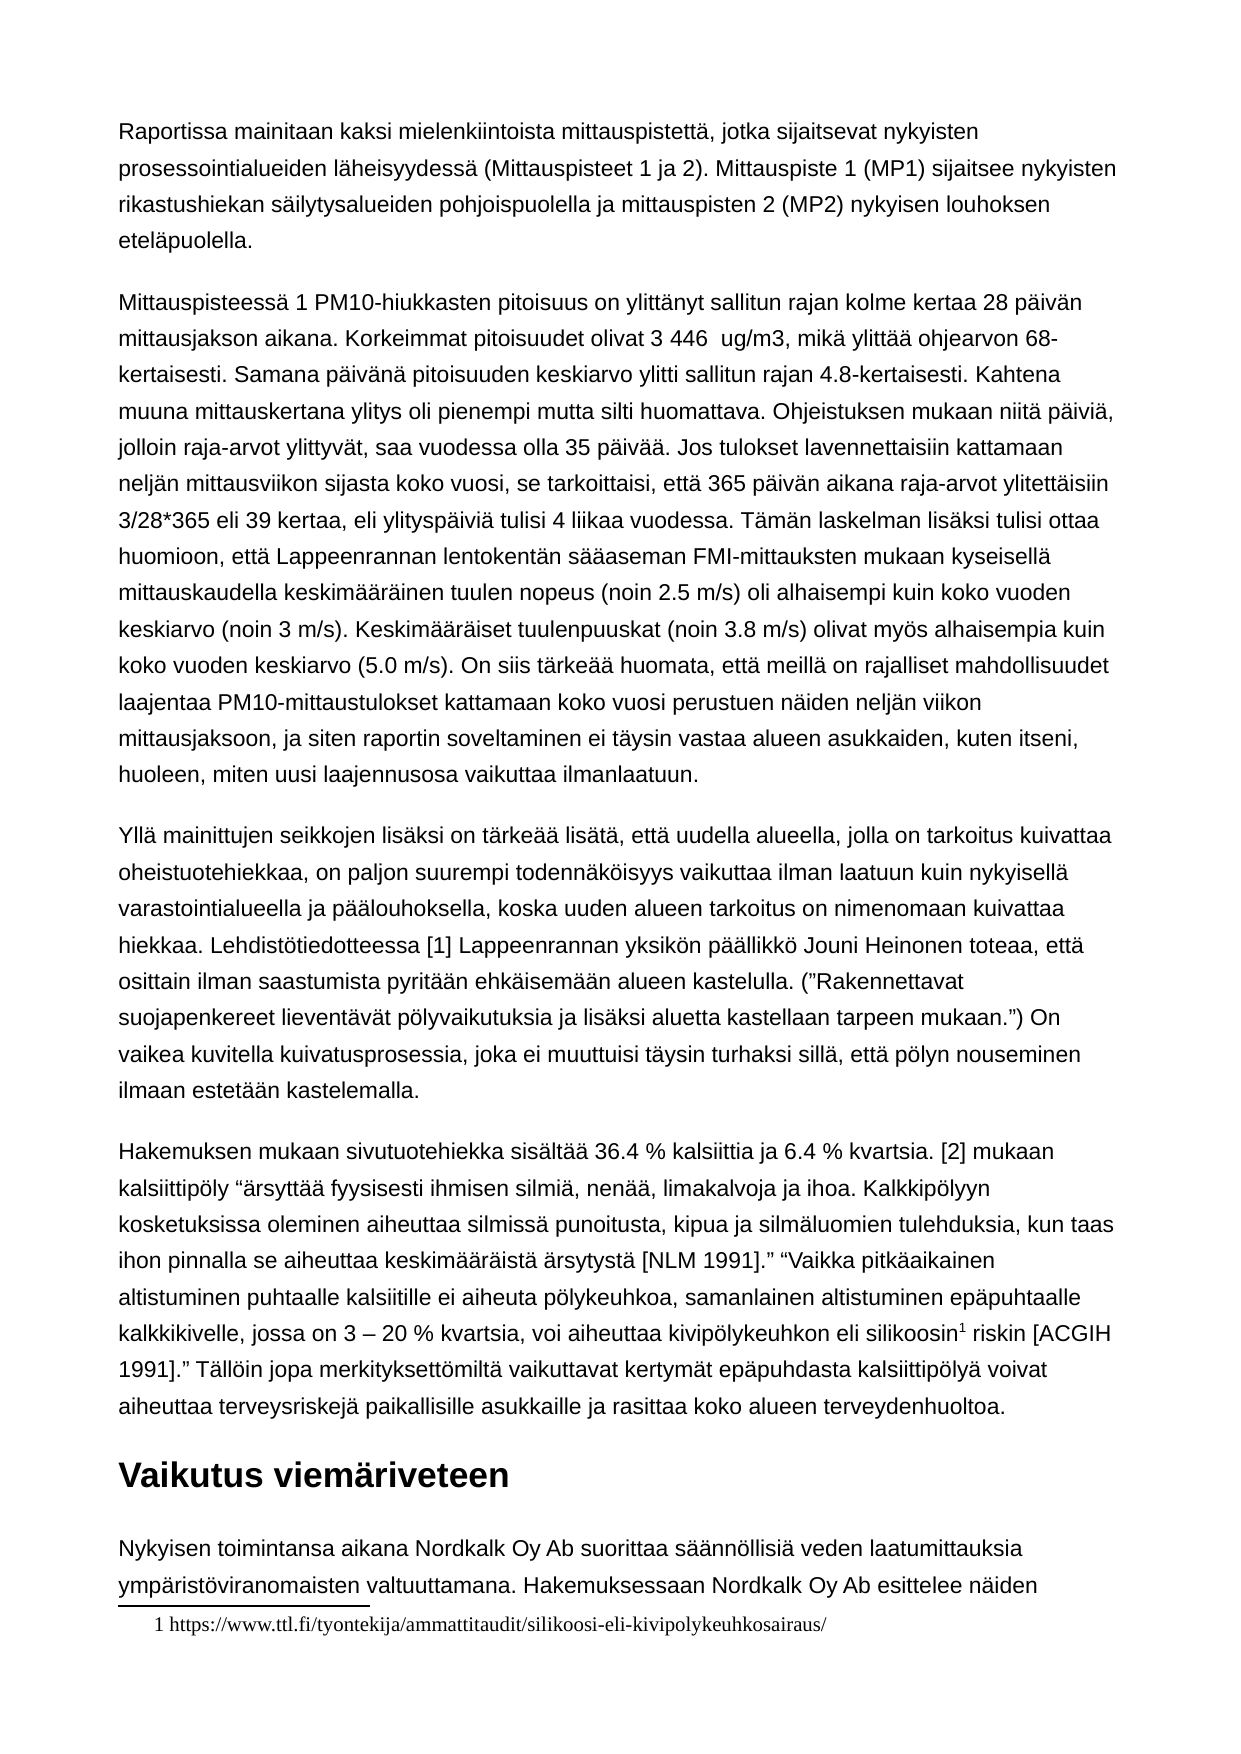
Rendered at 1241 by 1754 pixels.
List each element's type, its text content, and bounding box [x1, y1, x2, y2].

text Mittauspisteessä 1 PM10-hiukkasten pitoisuus on ylittänyt sallitun rajan kolme kertaa 28 päivän mittausjakson aikana. Korkeimmat pitoisuudet olivat 3 446 ug/m3, mikä ylittää ohjearvon 68-kertaisesti. Samana päivänä pitoisuuden keskiarvo ylitti sallitun rajan 4.8-kertaisesti. Kahtena muuna mittauskertana ylitys oli pienempi mutta silti huomattava. Ohjeistuksen mukaan niitä päiviä, jolloin raja-arvot ylittyvät, saa vuodessa olla 35 päivää. Jos tulokset lavennettaisiin kattamaan neljän mittausviikon sijasta koko vuosi, se tarkoittaisi, että 365 päivän aikana raja-arvot ylitettäisiin 3/28*365 eli 39 kertaa, eli ylityspäiviä tulisi 4 liikaa vuodessa. Tämän laskelman lisäksi tulisi ottaa huomioon, että Lappeenrannan lentokentän sääaseman FMI-mittauksten mukaan kyseisellä mittauskaudella keskimääräinen tuulen nopeus (noin 2.5 m/s) oli alhaisempi kuin koko vuoden keskiarvo (noin 3 m/s). Keskimääräiset tuulenpuuskat (noin 3.8 m/s) olivat myös alhaisempia kuin koko vuoden keskiarvo (5.0 m/s). On siis tärkeää huomata, että meillä on rajalliset mahdollisuudet laajentaa PM10-mittaustulokset kattamaan koko vuosi perustuen näiden neljän viikon mittausjaksoon, ja siten raportin soveltaminen ei täysin vastaa alueen asukkaiden, kuten itseni, huoleen, miten uusi laajennusosa vaikuttaa ilmanlaatuun. [118, 288, 1122, 787]
text Raportissa mainitaan kaksi mielenkiintoista mittauspistettä, jotka sijaitsevat nykyisten prosessointialueiden läheisyydessä (Mittauspisteet 1 ja 2). Mittauspiste 1 (MP1) sijaitsee nykyisten rikastushiekan säilytysalueiden pohjoispuolella ja mittauspisten 2 (MP2) nykyisen louhoksen eteläpuolella. [118, 118, 1122, 253]
text Yllä mainittujen seikkojen lisäksi on tärkeää lisätä, että uudella alueella, jolla on tarkoitus kuivattaa oheistuotehiekkaa, on paljon suurempi todennäköisyys vaikuttaa ilman laatuun kuin nykyisellä varastointialueella ja päälouhoksella, koska uuden alueen tarkoitus on nimenomaan kuivattaa hiekkaa. Lehdistötiedotteessa [1] Lappeenrannan yksikön päällikkö Jouni Heinonen toteaa, että osittain ilman saastumista pyritään ehkäisemään alueen kastelulla. (”Rakennettavat suojapenkereet lieventävät pölyvaikutuksia ja lisäksi aluetta kastellaan tarpeen mukaan.”) On vaikea kuvitella kuivatusprosessia, joka ei muuttuisi täysin turhaksi sillä, että pölyn nouseminen ilmaan estetään kastelemalla. [118, 822, 1122, 1103]
text Hakemuksen mukaan sivutuotehiekka sisältää 36.4 % kalsiittia ja 6.4 % kvartsia. [2] mukaan kalsiittipöly “ärsyttää fyysisesti ihmisen silmiä, nenää, limakalvoja ja ihoa. Kalkkipölyyn kosketuksissa oleminen aiheuttaa silmissä punoitusta, kipua ja silmäluomien tulehduksia, kun taas ihon pinnalla se aiheuttaa keskimääräistä ärsytystä [NLM 1991].” “Vaikka pitkäaikainen altistuminen puhtaalle kalsiitille ei aiheuta pölykeuhkoa, samanlainen altistuminen epäpuhtaalle kalkkikivelle, jossa on 3 – 20 % kvartsia, voi aiheuttaa kivipölykeuhkon eli silikoosin riskin [ACGIH 1991].” Tällöin jopa merkityksettömiltä vaikuttavat kertymät epäpuhdasta kalsiittipölyä voivat aiheuttaa terveysriskejä paikallisille asukkaille ja rasittaa koko alueen terveydenhuoltoa. [118, 1138, 1122, 1419]
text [118, 1535, 1122, 1598]
text Vaikutus viemäriveteen [118, 1454, 1122, 1495]
